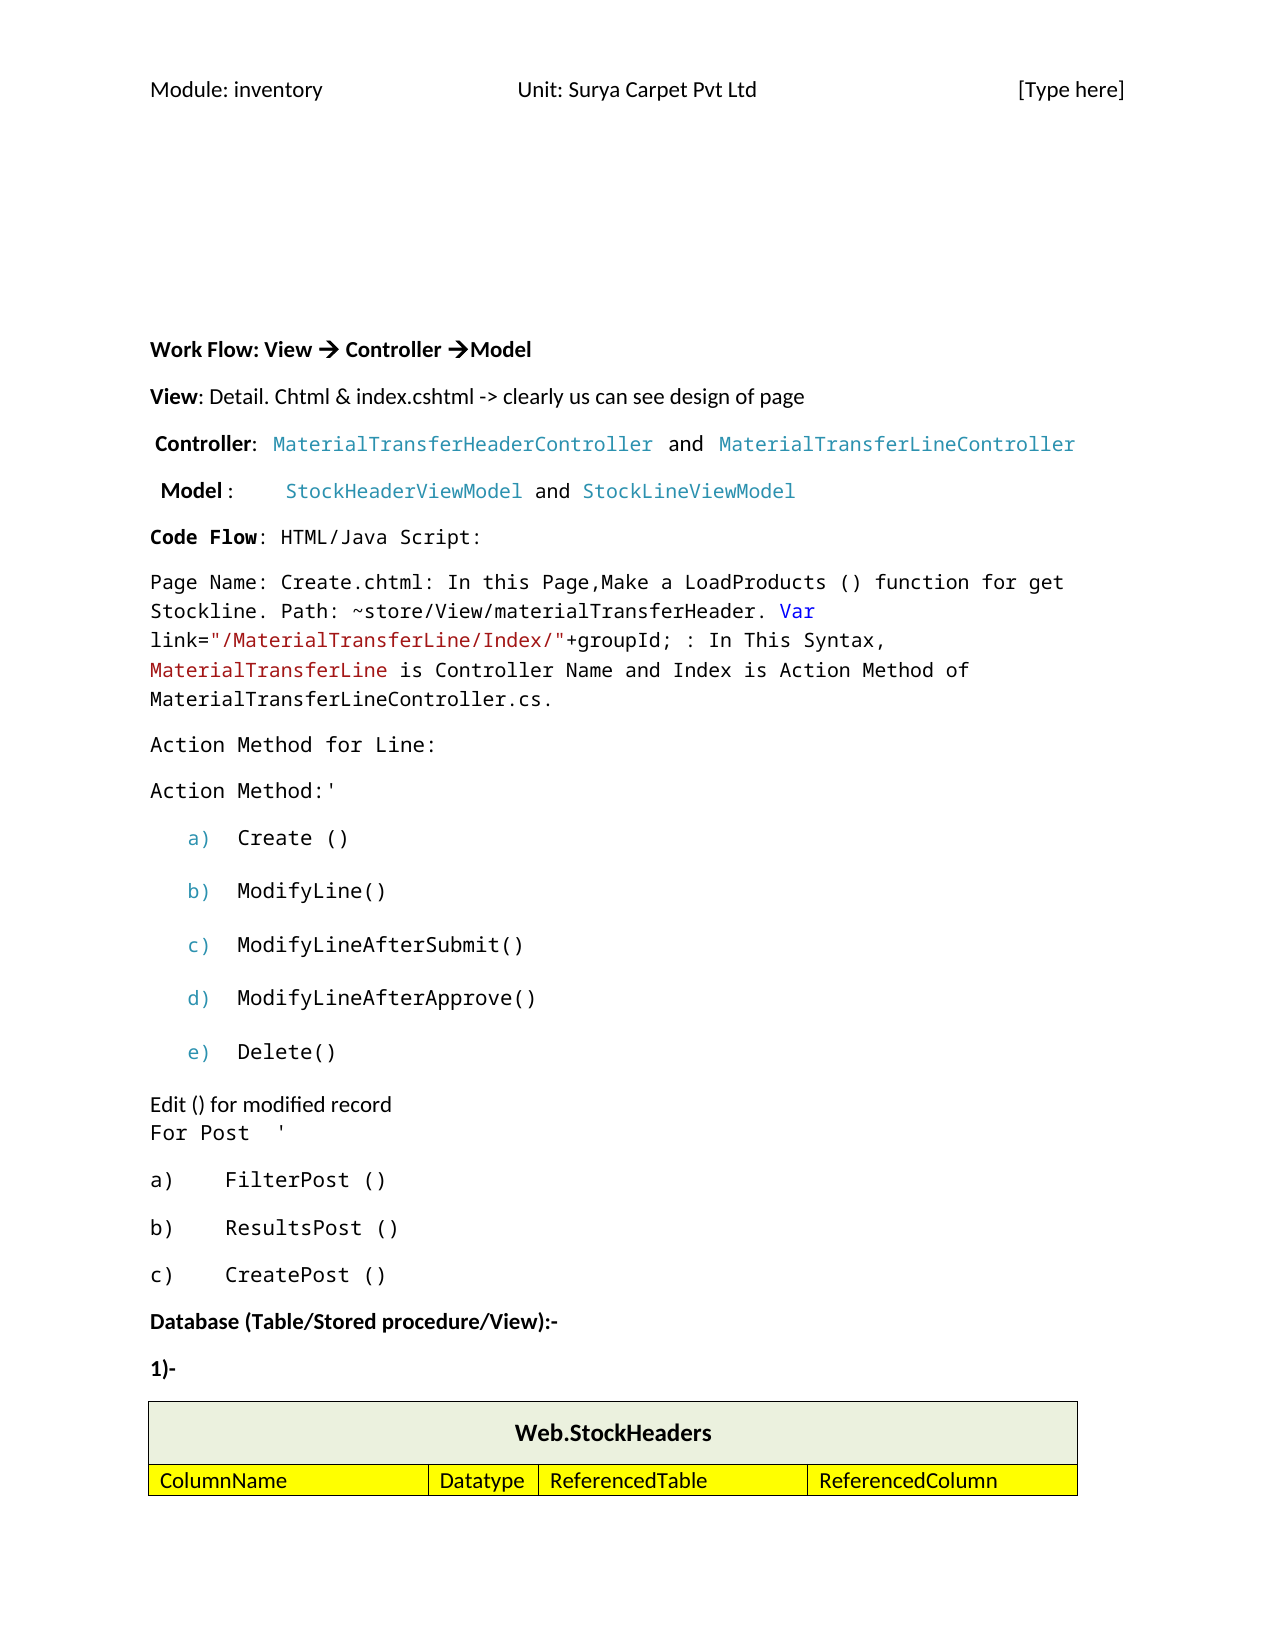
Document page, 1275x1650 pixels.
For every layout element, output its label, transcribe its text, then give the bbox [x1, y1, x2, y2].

text Code Flow: HTML/Java Script: [150, 523, 1125, 550]
text 1)- [150, 1354, 1125, 1382]
text a) FilterPost () [150, 1166, 1125, 1194]
list ModifyLine() [187, 876, 225, 905]
text Database (Table/Stored procedure/View):- [150, 1307, 1125, 1335]
text View: Detail. Chtml & index.cshtml -> clearly us can see design of page [150, 382, 1125, 410]
list Create () [187, 823, 1125, 851]
text Action Method:' [150, 776, 1125, 804]
list ModifyLineAfterSubmit() [500, 930, 1125, 958]
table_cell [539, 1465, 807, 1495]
text b) ResultsPost () [150, 1213, 1125, 1241]
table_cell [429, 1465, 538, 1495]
text Work Flow: View Controller Model [150, 335, 1125, 363]
text c) CreatePost () [150, 1260, 1125, 1288]
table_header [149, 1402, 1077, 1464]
text Edit () for modified record [150, 1090, 1125, 1118]
list ModifyLineAfterApprove() [512, 983, 1125, 1012]
text Action Method for Line: [150, 731, 1125, 759]
text For Post ' [150, 1118, 1125, 1147]
list ModifyLine() [362, 876, 1125, 905]
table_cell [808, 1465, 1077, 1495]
text Page Name: Create.chtml: In this Page,Make a LoadProducts () function for get Stockline. Path: ~store/View/materialTransferHeader. Var link="/MaterialTransferLine/Index/"+groupId; : In This Syntax, MaterialTransferLine is Controller Name and Index is Action Method of MaterialTransferLineController.cs. [150, 569, 1125, 712]
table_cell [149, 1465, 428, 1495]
text Controller: MaterialTransferHeaderController and MaterialTransferLineController [150, 429, 1125, 457]
list Delete() [187, 1037, 1125, 1065]
text Model : StockHeaderViewModel and StockLineViewModel [150, 476, 1125, 504]
